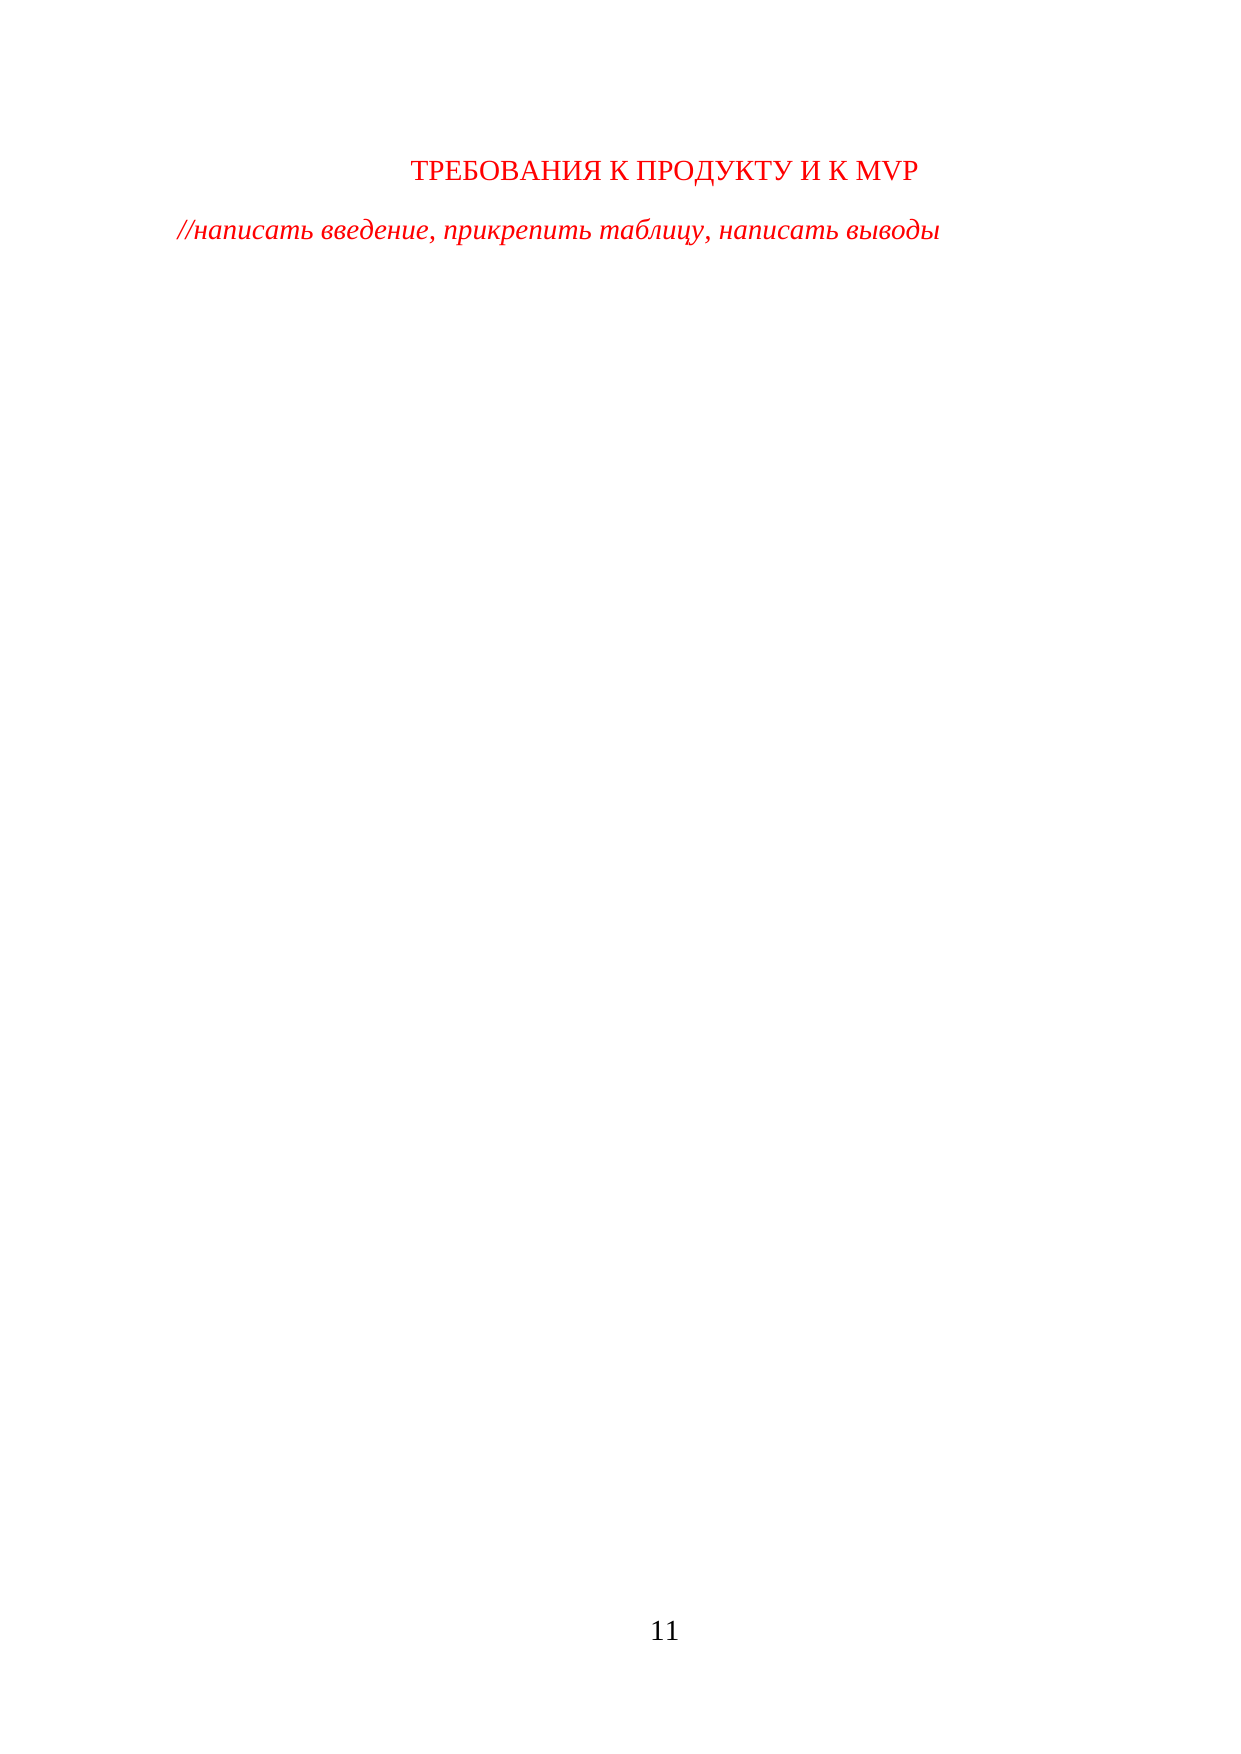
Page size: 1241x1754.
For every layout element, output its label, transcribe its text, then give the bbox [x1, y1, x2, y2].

text Требования к продукту и к MVP [177, 153, 1152, 187]
text //написать введение, прикрепить таблицу, написать выводы [177, 212, 1152, 245]
